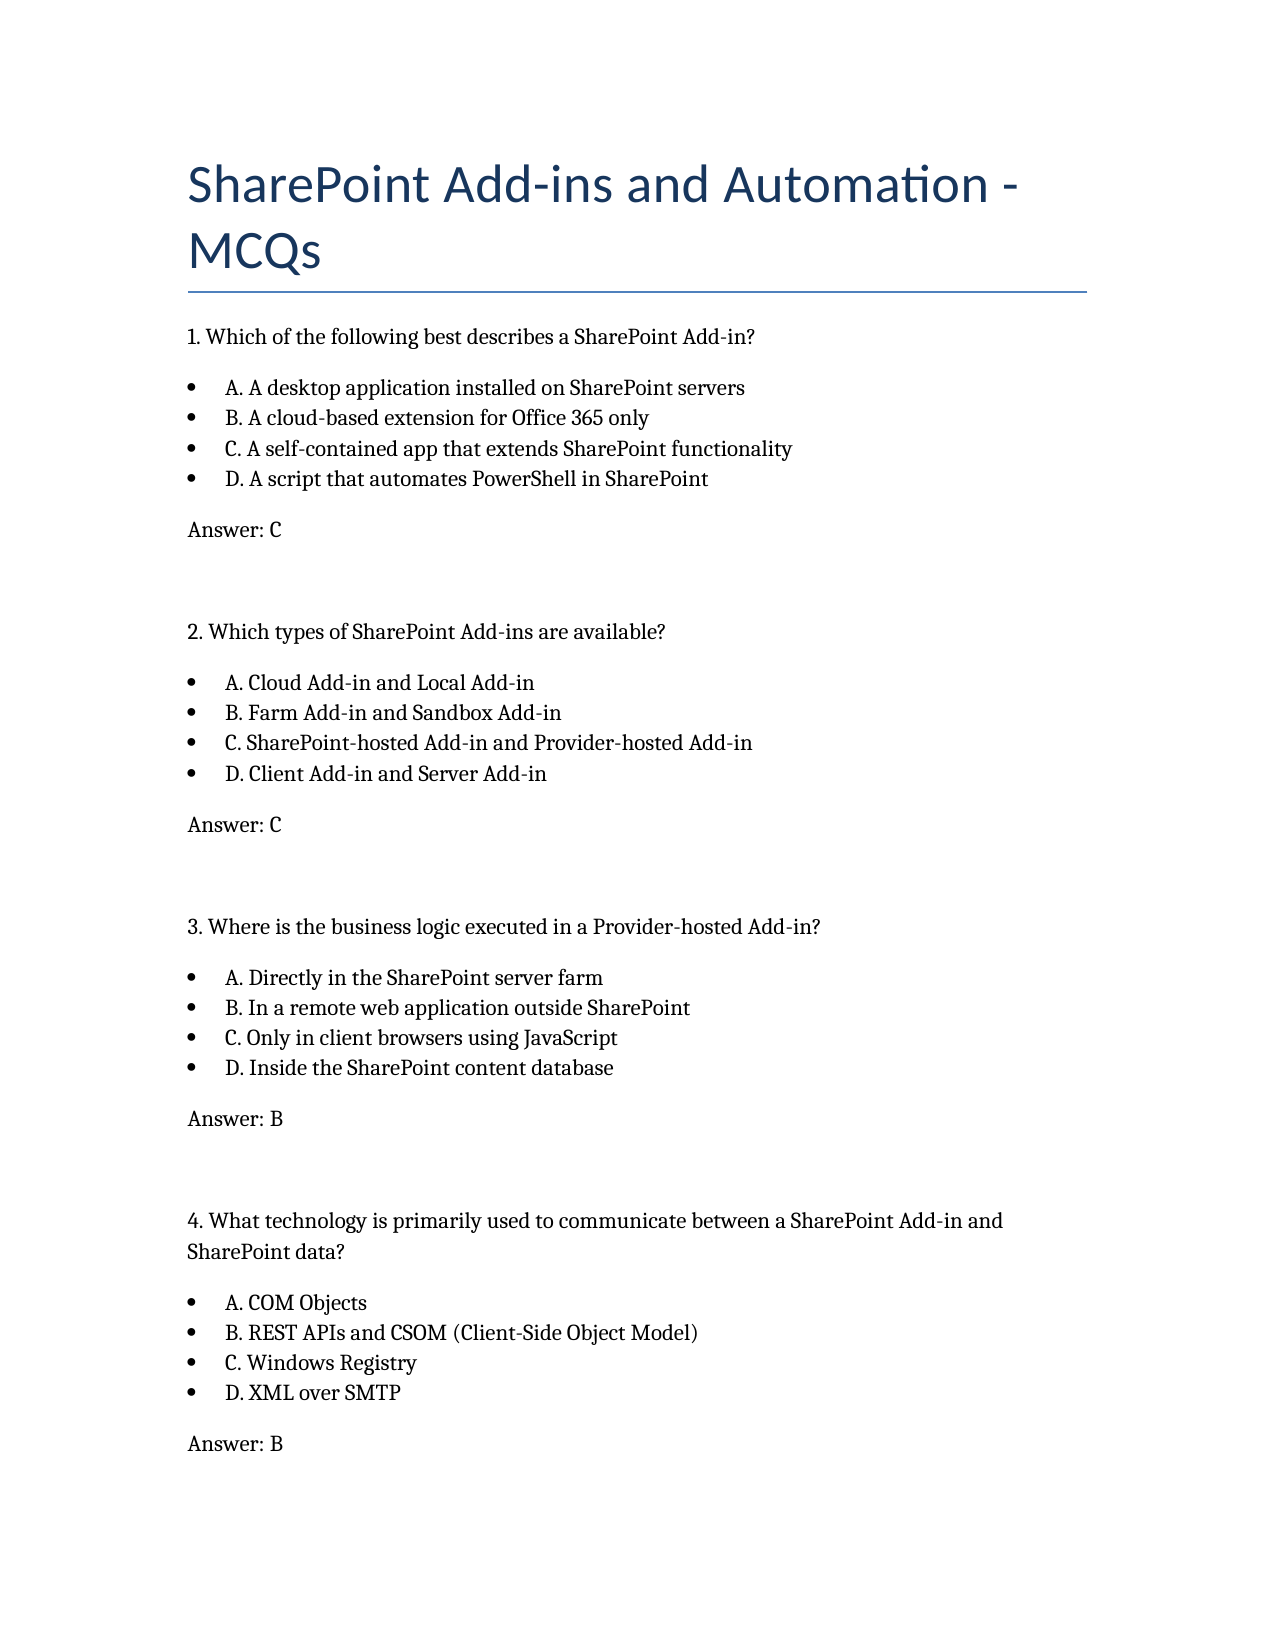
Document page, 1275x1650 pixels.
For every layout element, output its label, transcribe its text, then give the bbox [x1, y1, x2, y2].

list B. REST APIs and CSOM (Client-Side Object Model) [187, 1320, 1087, 1346]
text Answer: C [187, 517, 1087, 543]
list A. A desktop application installed on SharePoint servers [187, 375, 1087, 401]
title SharePoint Add-ins and Automation - MCQs [187, 150, 1087, 293]
list C. SharePoint-hosted Add-in and Provider-hosted Add-in [187, 730, 1087, 757]
text 2. Which types of SharePoint Add-ins are available? [187, 619, 1087, 645]
text Answer: B [187, 1106, 1087, 1133]
list B. A cloud-based extension for Office 365 only [187, 405, 1087, 432]
text 4. What technology is primarily used to communicate between a SharePoint Add-in and SharePoint data? [187, 1208, 1087, 1265]
list A. Directly in the SharePoint server farm [187, 964, 1087, 991]
text Answer: B [187, 1431, 1087, 1458]
list C. Only in client browsers using JavaScript [187, 1025, 1087, 1051]
list D. Client Add-in and Server Add-in [187, 760, 1087, 787]
list B. Farm Add-in and Sandbox Add-in [187, 700, 1087, 726]
list D. Inside the SharePoint content database [187, 1055, 1087, 1082]
text 3. Where is the business logic executed in a Provider-hosted Add-in? [187, 913, 1087, 940]
list D. XML over SMTP [187, 1380, 1087, 1407]
text Answer: C [187, 811, 1087, 838]
text 1. Which of the following best describes a SharePoint Add-in? [187, 324, 1087, 350]
list C. Windows Registry [187, 1350, 1087, 1376]
list D. A script that automates PowerShell in SharePoint [187, 466, 1087, 492]
list A. Cloud Add-in and Local Add-in [187, 670, 1087, 696]
list B. In a remote web application outside SharePoint [187, 995, 1087, 1021]
list A. COM Objects [187, 1289, 1087, 1316]
list C. A self-contained app that extends SharePoint functionality [187, 435, 1087, 462]
